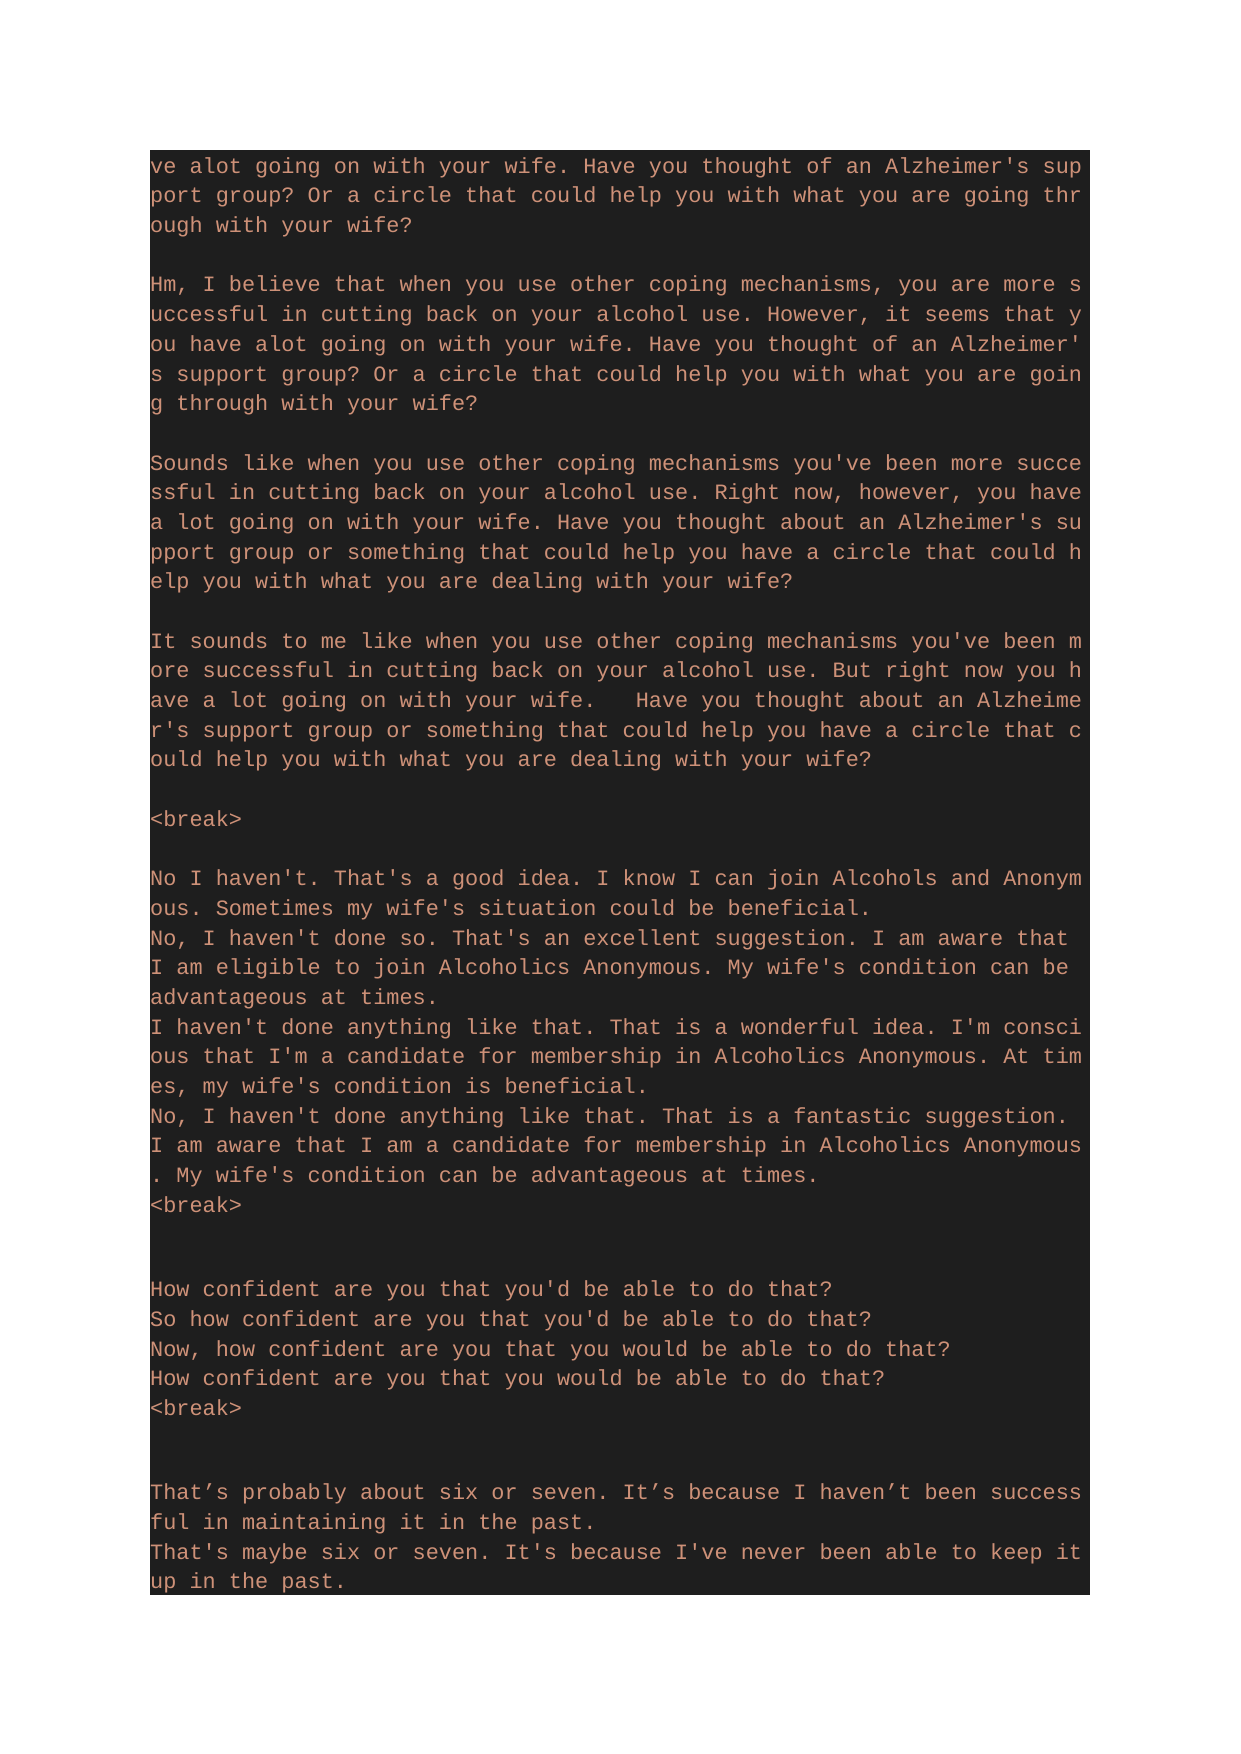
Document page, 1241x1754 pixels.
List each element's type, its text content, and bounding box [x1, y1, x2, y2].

text I haven't done anything like that. That is a wonderful idea. I'm conscious that I'm a candidate for membership in Alcoholics Anonymous. At times, my wife's condition is beneficial. [150, 1011, 1090, 1100]
text <break> [150, 1392, 1090, 1422]
text It sounds to me like when you use other coping mechanisms you've been more successful in cutting back on your alcohol use. But right now you have a lot going on with your wife. Have you thought about an Alzheimer's support group or something that could help you have a circle that could help you with what you are dealing with your wife? [150, 625, 1090, 773]
text No I haven't. That's a good idea. I know I can join Alcohols and Anonymous. Sometimes my wife's situation could be beneficial. [150, 862, 1090, 922]
text That’s probably about six or seven. It’s because I haven’t been successful in maintaining it in the past. [150, 1477, 1090, 1536]
text No, I haven't done so. That's an excellent suggestion. I am aware that I am eligible to join Alcoholics Anonymous. My wife's condition can be advantageous at times. [150, 922, 1090, 1011]
text No, I haven't done anything like that. That is a fantastic suggestion. I am aware that I am a candidate for membership in Alcoholics Anonymous. My wife's condition can be advantageous at times. [150, 1100, 1090, 1189]
text Sounds like when you use other coping mechanisms you've been more successful in cutting back on your alcohol use. Right now, however, you have a lot going on with your wife. Have you thought about an Alzheimer's support group or something that could help you have a circle that could help you with what you are dealing with your wife? [150, 447, 1090, 595]
text <break> [150, 803, 1090, 833]
text Hm, I believe that when you use other coping mechanisms, you are more successful in cutting back on your alcohol use. However, it seems that you have alot going on with your wife. Have you thought of an Alzheimer's support group? Or a circle that could help you with what you are going through with your wife? [150, 269, 1090, 417]
text <break> [150, 1189, 1090, 1219]
text How confident are you that you'd be able to do that? [150, 1273, 1090, 1303]
text How confident are you that you would be able to do that? [150, 1362, 1090, 1392]
text So how confident are you that you'd be able to do that? [150, 1303, 1090, 1333]
text Now, how confident are you that you would be able to do that? [150, 1333, 1090, 1362]
text That's maybe six or seven. It's because I've never been able to keep it up in the past. [150, 1536, 1090, 1595]
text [150, 150, 1090, 239]
